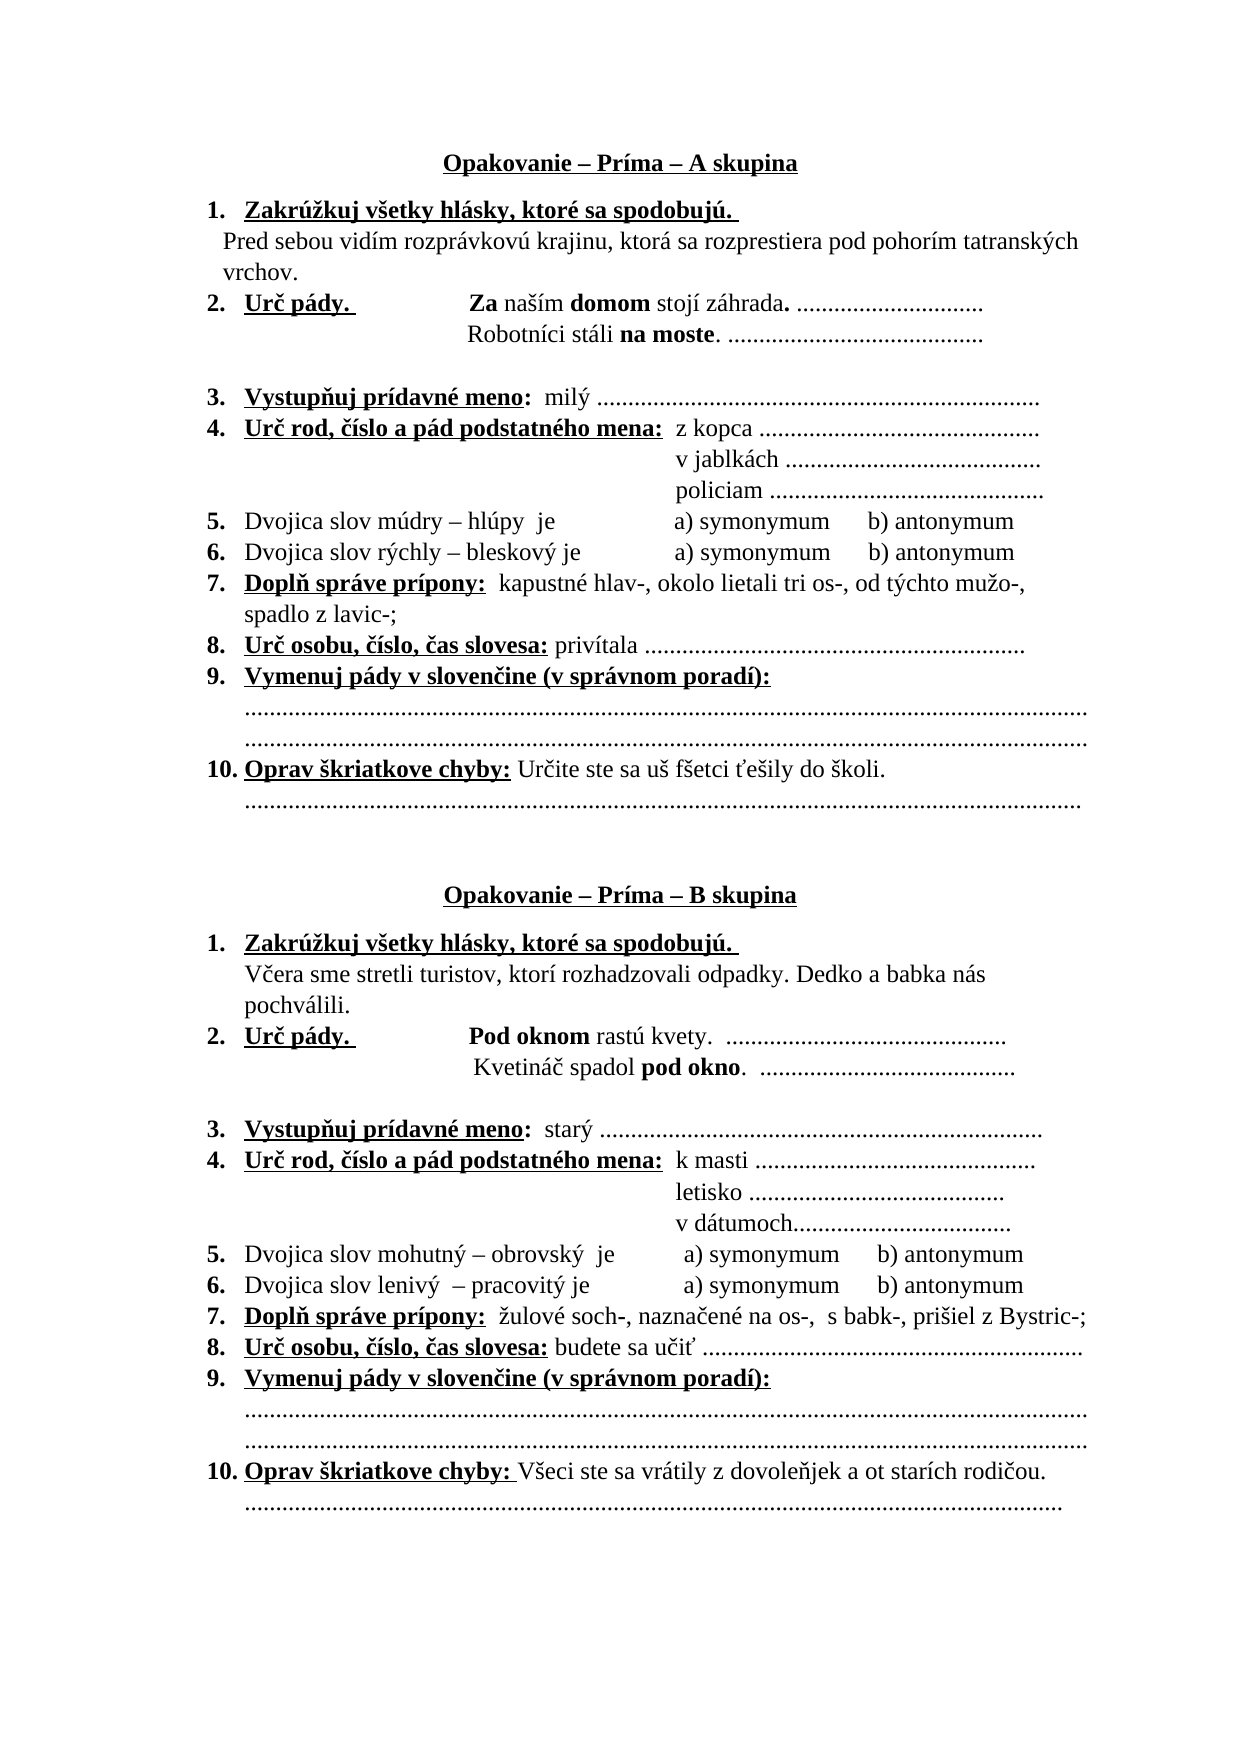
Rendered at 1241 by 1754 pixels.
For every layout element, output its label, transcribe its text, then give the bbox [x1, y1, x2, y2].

list Kvetináč spadol pod okno. ......................................... [229, 1052, 1093, 1081]
list Doplň správe prípony: kapustné hlav-, okolo lietali tri os-, od týchto mužo-, spadlo z lavic-; [207, 568, 1093, 628]
list ................................................................................................................................... [244, 1487, 1093, 1516]
list Dvojica slov lenivý – pracovitý je a) symonymum b) antonymum [207, 1270, 1093, 1298]
list Zakrúžkuj všetky hlásky, ktoré sa spodobujú. [207, 928, 1093, 957]
list Oprav škriatkove chyby: Všeci ste sa vrátily z dovoleňjek a ot starích rodičou. [207, 1456, 1093, 1485]
list Urč osobu, číslo, čas slovesa: budete sa učiť ............................................................. [207, 1332, 1093, 1361]
list Pred sebou vidím rozprávkovú krajinu, ktorá sa rozprestiera pod pohorím tatranských vrchov. [223, 226, 1093, 286]
list Vymenuj pády v slovenčine (v správnom poradí): .............................................................................................................................................................................................................................................................................. [207, 1363, 1093, 1454]
list Oprav škriatkove chyby: Určite ste sa uš fšetci ťešily do školi. [207, 754, 1093, 783]
list letisko ......................................... [244, 1177, 1093, 1205]
list Vymenuj pády v slovenčine (v správnom poradí): .............................................................................................................................................................................................................................................................................. [207, 661, 1093, 752]
list ...................................................................................................................................... [244, 785, 1093, 814]
list Dvojica slov múdry – hlúpy je a) symonymum b) antonymum [207, 506, 1093, 534]
list Dvojica slov rýchly – bleskový je a) symonymum b) antonymum [207, 537, 1093, 566]
list Zakrúžkuj všetky hlásky, ktoré sa spodobujú. [207, 195, 1093, 224]
list Vystupňuj prídavné meno: starý ....................................................................... [207, 1114, 1093, 1143]
list Vystupňuj prídavné meno: milý ....................................................................... [207, 382, 1093, 410]
text Opakovanie – Príma – A skupina [148, 148, 1093, 176]
list Dvojica slov mohutný – obrovský je a) symonymum b) antonymum [207, 1239, 1093, 1267]
list v dátumoch................................... [244, 1208, 1093, 1236]
list Urč rod, číslo a pád podstatného mena: z kopca ............................................. [207, 413, 1093, 441]
list Urč osobu, číslo, čas slovesa: privítala ............................................................. [207, 630, 1093, 659]
list Včera sme stretli turistov, ktorí rozhadzovali odpadky. Dedko a babka nás pochválili. [244, 959, 1093, 1019]
text Opakovanie – Príma – B skupina [148, 881, 1093, 909]
list Doplň správe prípony: žulové soch-, naznačené na os-, s babk-, prišiel z Bystric-; [207, 1301, 1093, 1329]
list policiam ............................................ [244, 475, 1093, 503]
list Urč pády. Za naším domom stojí záhrada. .............................. [207, 288, 1093, 317]
list Urč pády. Pod oknom rastú kvety. ............................................. [207, 1021, 1093, 1050]
list Robotníci stáli na moste. ......................................... [229, 319, 1093, 348]
list Urč rod, číslo a pád podstatného mena: k masti ............................................. [207, 1146, 1093, 1174]
list v jablkách ......................................... [244, 444, 1093, 472]
